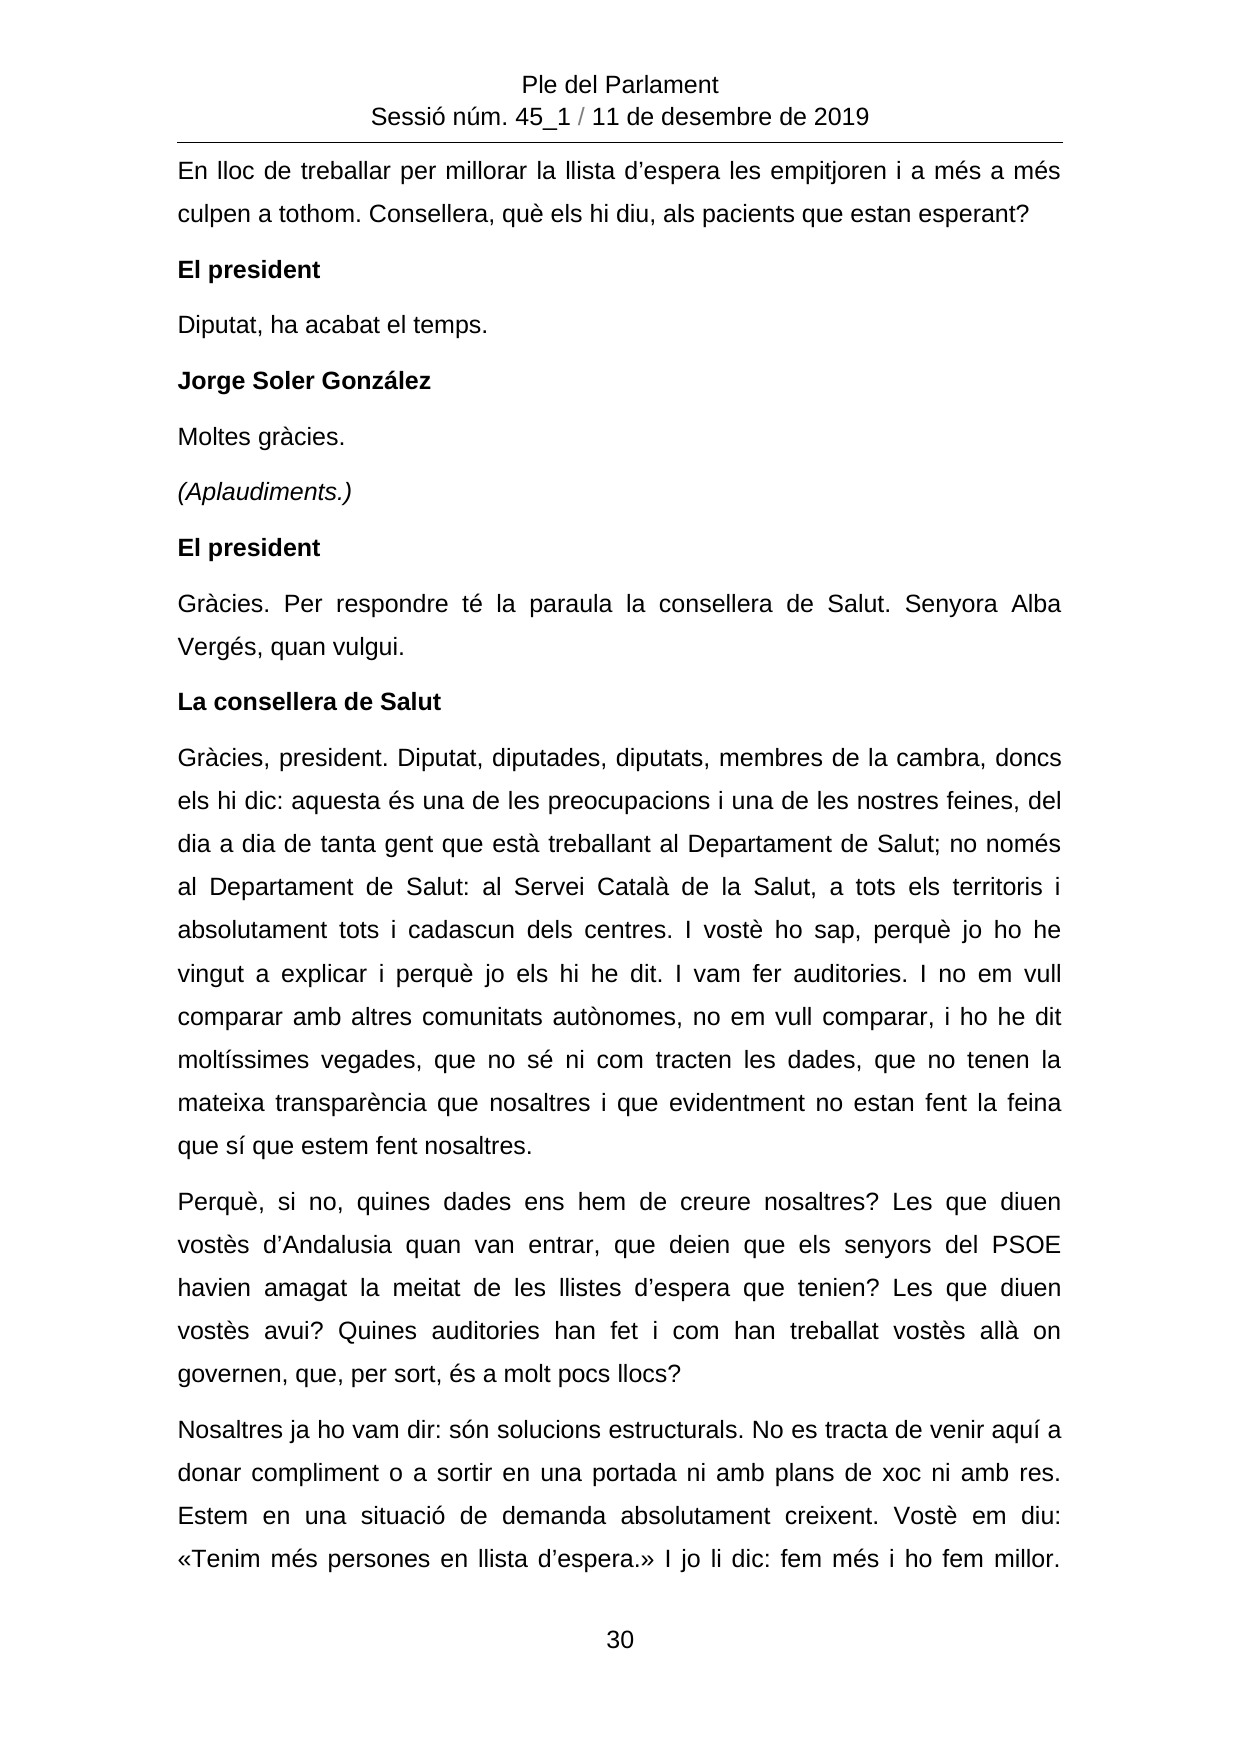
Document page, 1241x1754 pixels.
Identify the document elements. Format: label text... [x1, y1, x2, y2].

text La consellera de Salut [177, 687, 1063, 716]
text Jorge Soler González [177, 366, 1063, 395]
text Moltes gràcies. [177, 422, 1063, 450]
text (Aplaudiments.) [177, 477, 1063, 506]
text El president [177, 533, 1063, 562]
text En lloc de treballar per millorar la llista d’espera les empitjoren i a més a més culpen a tothom. Consellera, què els hi diu, als pacients que estan esperant? [177, 156, 1063, 228]
text Diputat, ha acabat el temps. [177, 310, 1063, 339]
text Gràcies. Per respondre té la paraula la consellera de Salut. Senyora Alba Vergés, quan vulgui. [177, 588, 1063, 660]
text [177, 1415, 1063, 1573]
text El president [177, 255, 1063, 283]
text Perquè, si no, quines dades ens hem de creure nosaltres? Les que diuen vostès d’Andalusia quan van entrar, que deien que els senyors del PSOE havien amagat la meitat de les llistes d’espera que tenien? Les que diuen vostès avui? Quines auditories han fet i com han treballat vostès allà on governen, que, per sort, és a molt pocs llocs? [177, 1187, 1063, 1388]
text Gràcies, president. Diputat, diputades, diputats, membres de la cambra, doncs els hi dic: aquesta és una de les preocupacions i una de les nostres feines, del dia a dia de tanta gent que està treballant al Departament de Salut; no només al Departament de Salut: al Servei Català de la Salut, a tots els territoris i absolutament tots i cadascun dels centres. I vostè ho sap, perquè jo ho he vingut a explicar i perquè jo els hi he dit. I vam fer auditories. I no em vull comparar amb altres comunitats autònomes, no em vull comparar, i ho he dit moltíssimes vegades, que no sé ni com tracten les dades, que no tenen la mateixa transparència que nosaltres i que evidentment no estan fent la feina que sí que estem fent nosaltres. [177, 743, 1063, 1160]
